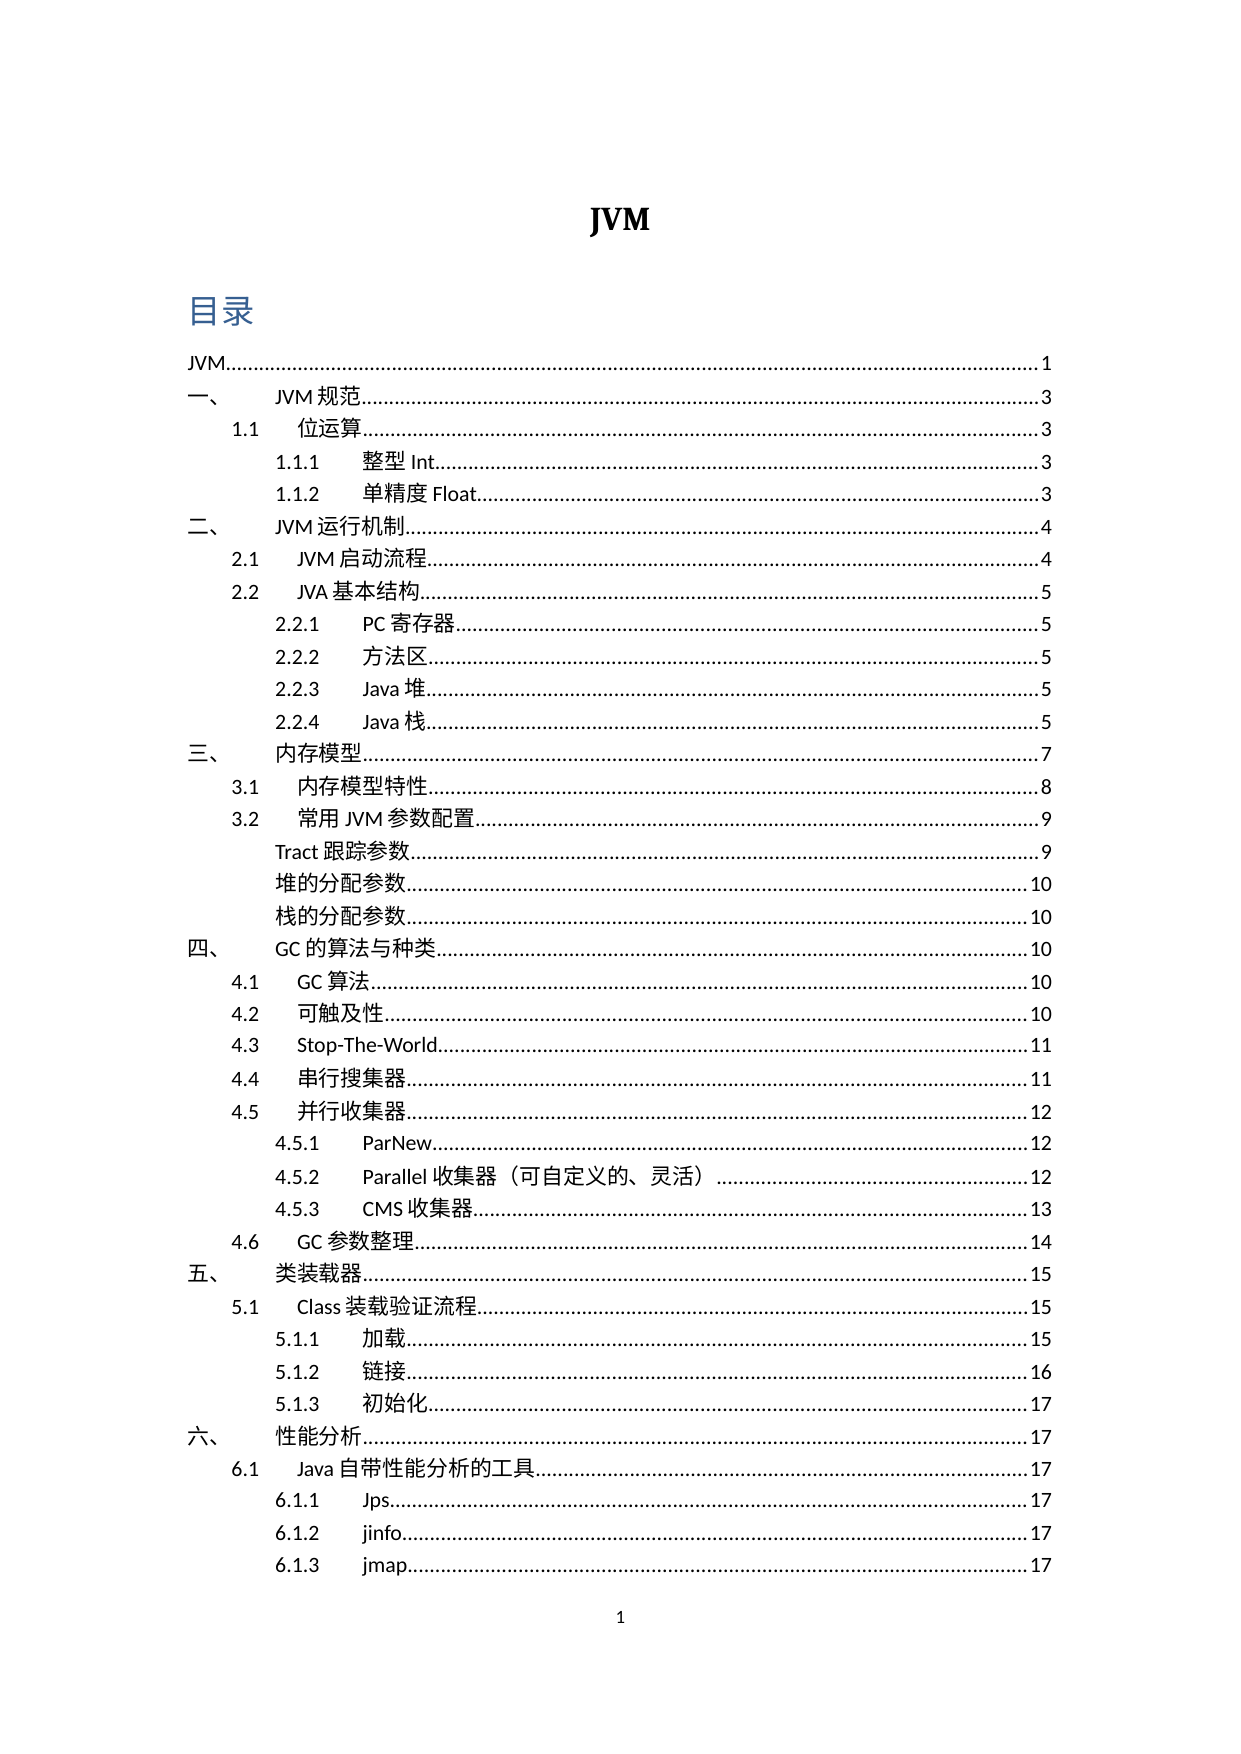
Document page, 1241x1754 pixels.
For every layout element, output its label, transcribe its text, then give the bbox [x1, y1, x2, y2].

title JVM [187, 187, 1053, 252]
